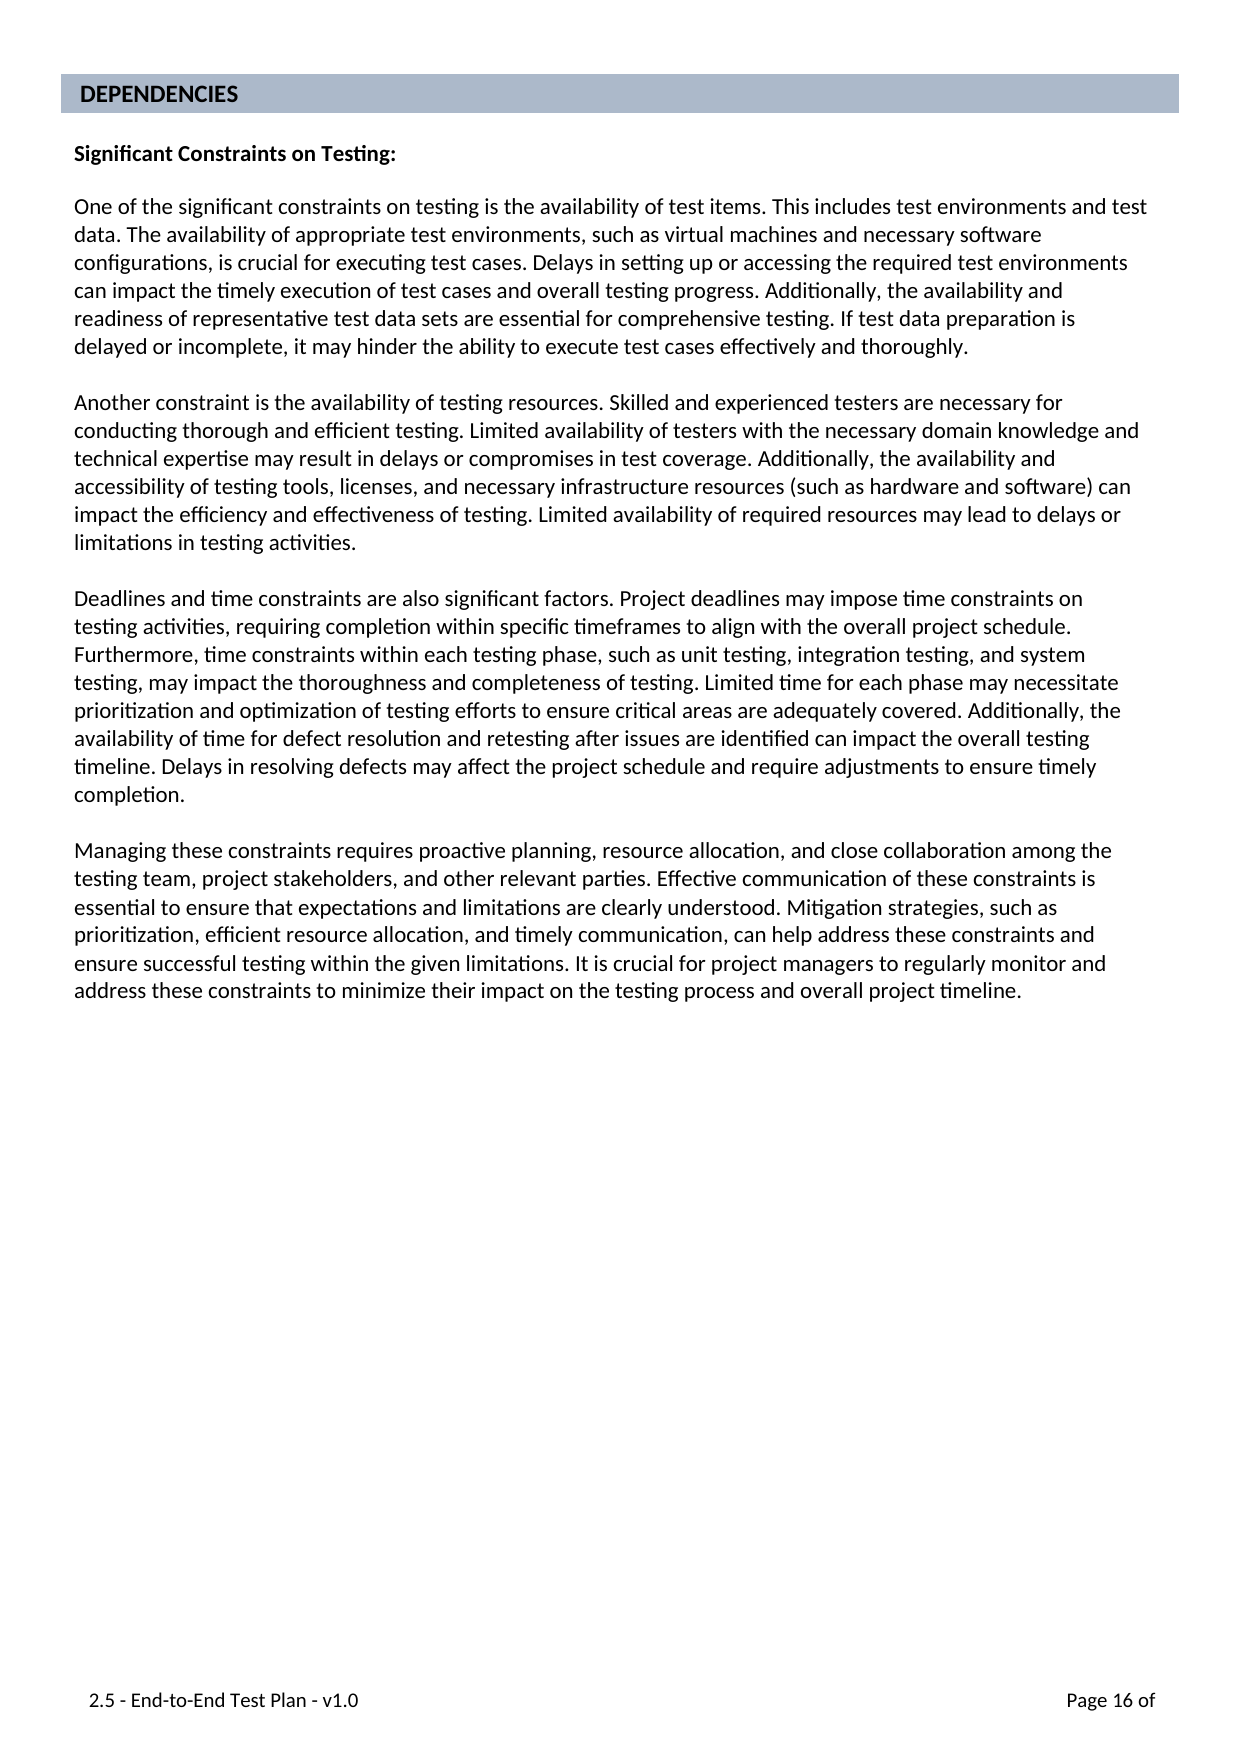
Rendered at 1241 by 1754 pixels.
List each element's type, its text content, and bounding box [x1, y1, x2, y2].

text One of the significant constraints on testing is the availability of test items. This includes test environments and test data. The availability of appropriate test environments, such as virtual machines and necessary software configurations, is crucial for executing test cases. Delays in setting up or accessing the required test environments can impact the timely execution of test cases and overall testing progress. Additionally, the availability and readiness of representative test data sets are essential for comprehensive testing. If test data preparation is delayed or incomplete, it may hinder the ability to execute test cases effectively and thoroughly. [74, 192, 1152, 360]
text Deadlines and time constraints are also significant factors. Project deadlines may impose time constraints on testing activities, requiring completion within specific timeframes to align with the overall project schedule. Furthermore, time constraints within each testing phase, such as unit testing, integration testing, and system testing, may impact the thoroughness and completeness of testing. Limited time for each phase may necessitate prioritization and optimization of testing efforts to ensure critical areas are adequately covered. Additionally, the availability of time for defect resolution and retesting after issues are identified can impact the overall testing timeline. Delays in resolving defects may affect the project schedule and require adjustments to ensure timely completion. [74, 584, 1152, 808]
text Managing these constraints requires proactive planning, resource allocation, and close collaboration among the testing team, project stakeholders, and other relevant parties. Effective communication of these constraints is essential to ensure that expectations and limitations are clearly understood. Mitigation strategies, such as prioritization, efficient resource allocation, and timely communication, can help address these constraints and ensure successful testing within the given limitations. It is crucial for project managers to regularly monitor and address these constraints to minimize their impact on the testing process and overall project timeline. [74, 837, 1152, 1005]
text Another constraint is the availability of testing resources. Skilled and experienced testers are necessary for conducting thorough and efficient testing. Limited availability of testers with the necessary domain knowledge and technical expertise may result in delays or compromises in test coverage. Additionally, the availability and accessibility of testing tools, licenses, and necessary infrastructure resources (such as hardware and software) can impact the efficiency and effectiveness of testing. Limited availability of required resources may lead to delays or limitations in testing activities. [74, 388, 1152, 556]
subtitle Significant Constraints on Testing: [74, 139, 1152, 167]
table_header DEPENDENCIES [61, 74, 1179, 113]
